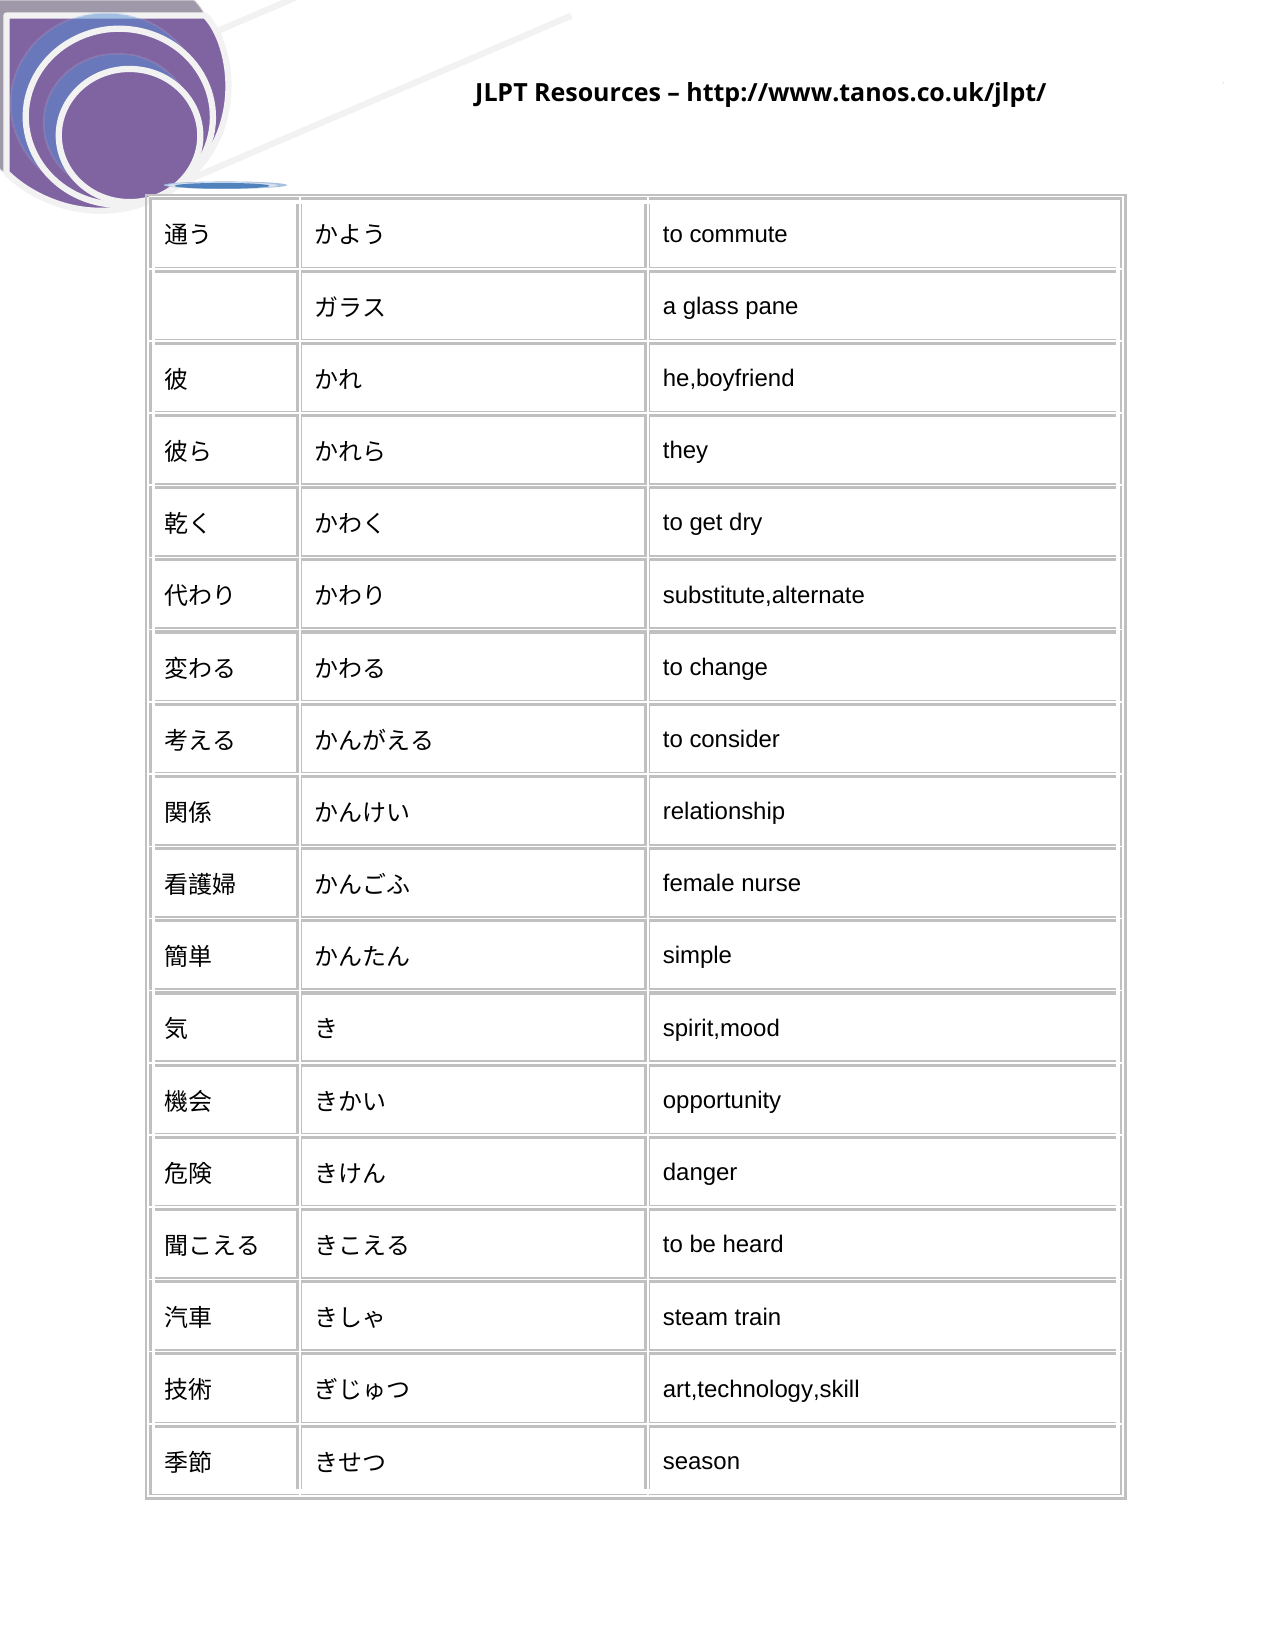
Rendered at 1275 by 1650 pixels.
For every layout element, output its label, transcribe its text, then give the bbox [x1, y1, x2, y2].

table_cell 季節 [149, 1421, 299, 1493]
table_cell simple [647, 916, 1123, 988]
table_cell 変わる [149, 627, 299, 699]
table_cell season [647, 1421, 1123, 1493]
table_cell 通う [152, 200, 299, 266]
table_cell opportunity [647, 1060, 1123, 1133]
table_cell かんごふ [302, 850, 644, 916]
table_cell to get dry [647, 483, 1123, 555]
table_cell ガラス [302, 273, 644, 338]
table_cell 関係 [149, 772, 299, 844]
table_cell 機会 [149, 1060, 299, 1133]
table_cell danger [647, 1133, 1123, 1205]
table_cell かわく [302, 489, 644, 555]
table_cell 聞こえる [149, 1205, 299, 1277]
table_cell 汽車 [149, 1277, 299, 1349]
table_cell 簡単 [149, 916, 299, 988]
table_cell かんがえる [302, 706, 644, 772]
table_cell かんけい [302, 778, 644, 844]
table_cell to be heard [647, 1205, 1123, 1277]
table_cell spirit,mood [647, 988, 1123, 1060]
table_cell 乾く [149, 483, 299, 555]
table_cell かわる [302, 634, 644, 699]
table_cell 彼 [149, 339, 299, 411]
table_cell かんたん [302, 922, 644, 988]
table_cell art,technology,skill [647, 1349, 1123, 1421]
table_cell かよう [299, 196, 647, 266]
table_cell きけん [302, 1139, 644, 1205]
table_cell they [647, 411, 1123, 483]
table_cell substitute,alternate [647, 555, 1123, 627]
table_cell きこえる [302, 1211, 644, 1277]
table_cell 技術 [149, 1349, 299, 1421]
table_cell to commute [647, 196, 1123, 266]
table_cell steam train [647, 1277, 1123, 1349]
table_cell female nurse [647, 844, 1123, 916]
table_cell 看護婦 [149, 844, 299, 916]
table_cell き [302, 995, 644, 1060]
table_cell 考える [149, 700, 299, 772]
table_cell 代わり [149, 555, 299, 627]
table_cell to consider [647, 700, 1123, 772]
table_cell relationship [647, 772, 1123, 844]
table_cell きかい [302, 1067, 644, 1133]
table_cell 彼ら [149, 411, 299, 483]
table_cell かれ [302, 345, 644, 411]
table_cell ぎじゅつ [302, 1355, 644, 1421]
table_cell he,boyfriend [647, 339, 1123, 411]
table_cell [149, 266, 299, 338]
table_cell 気 [149, 988, 299, 1060]
table_cell to change [647, 627, 1123, 699]
table_cell きせつ [299, 1421, 647, 1493]
table_cell きしゃ [302, 1283, 644, 1349]
table_cell 危険 [149, 1133, 299, 1205]
table_cell かわり [302, 561, 644, 627]
table_cell かれら [302, 417, 644, 483]
table_cell a glass pane [647, 266, 1123, 338]
